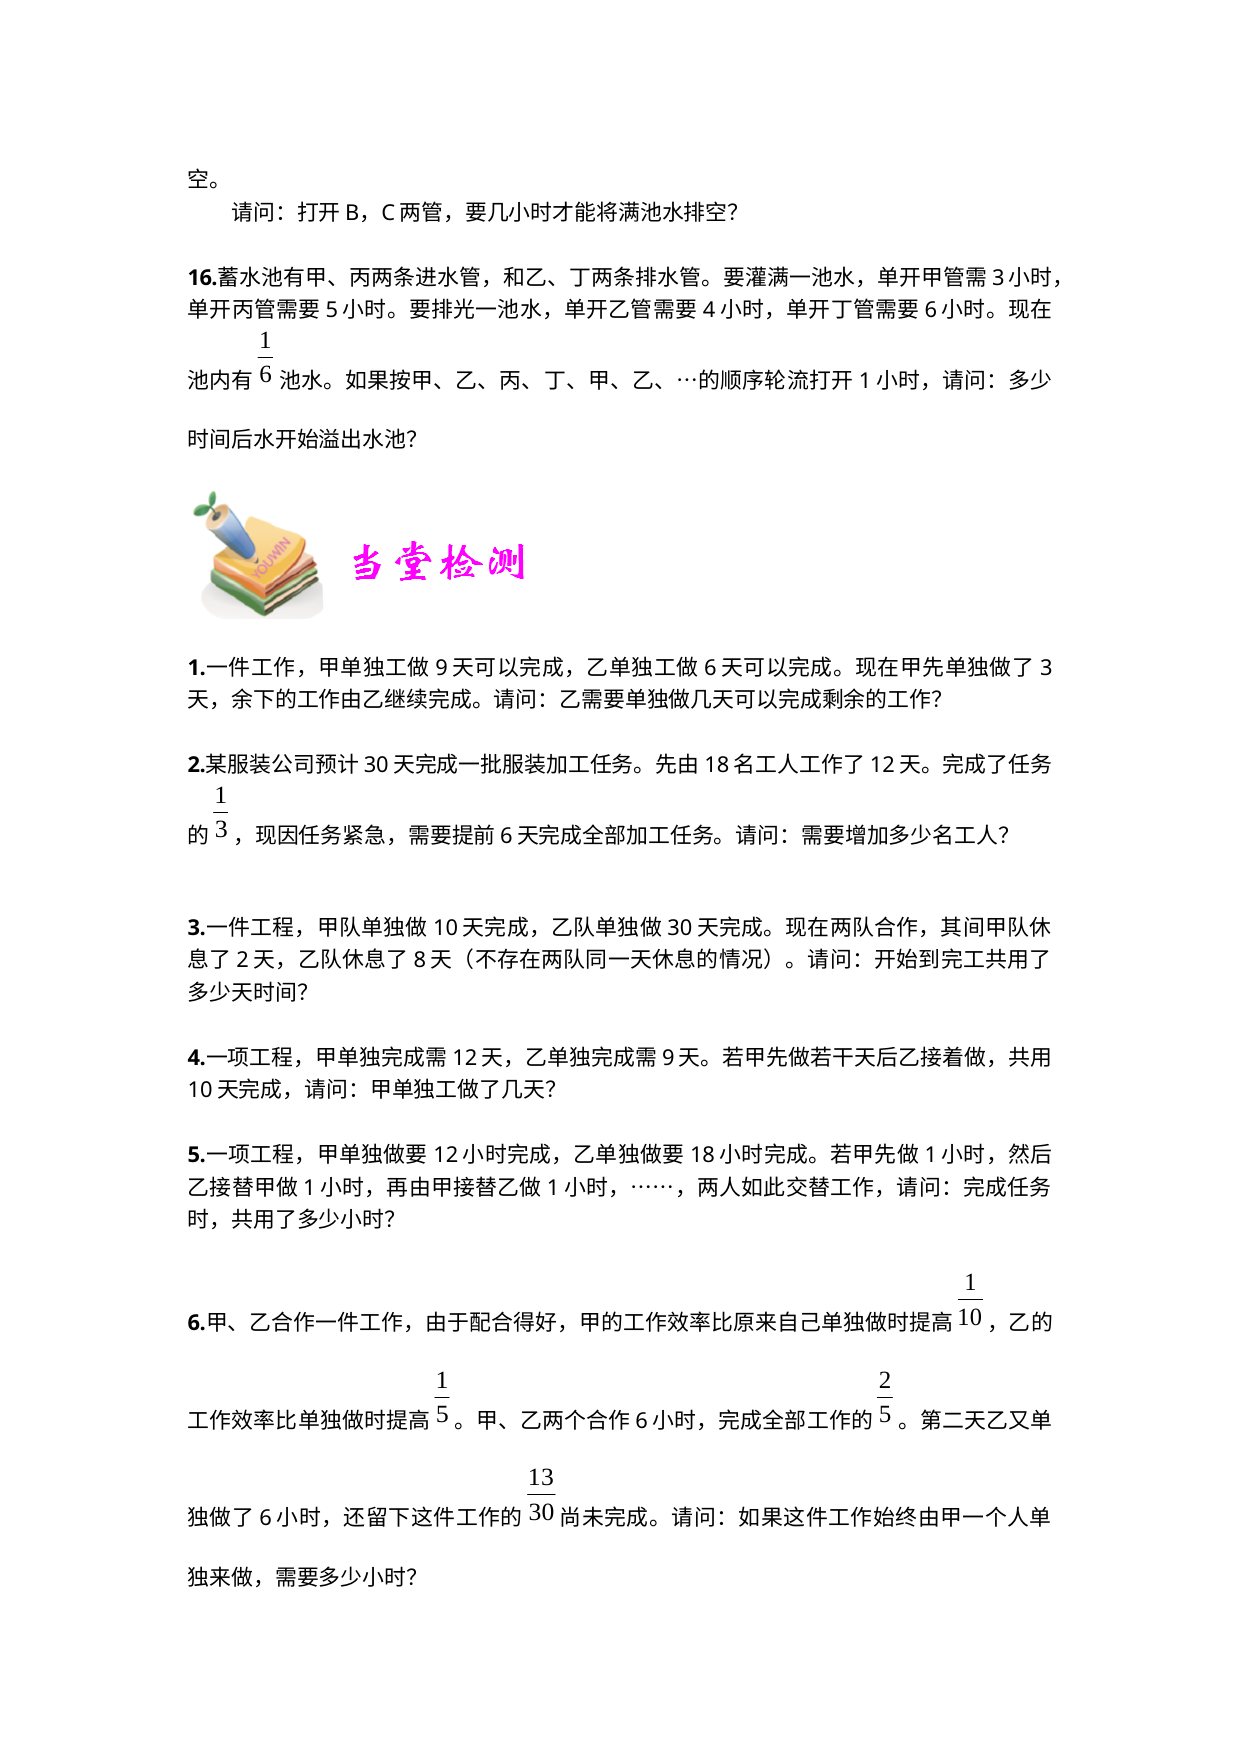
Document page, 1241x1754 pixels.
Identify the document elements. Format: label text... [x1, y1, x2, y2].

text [187, 162, 1053, 194]
text 1.一件工作，甲单独工做9天可以完成，乙单独工做6天可以完成。现在甲先单独做了3天，余下的工作由乙继续完成。请问：乙需要单独做几天可以完成剩余的工作？ [187, 649, 1053, 714]
text 16.蓄水池有甲、丙两条进水管，和乙、丁两条排水管。要灌满一池水，单开甲管需3小时，单开丙管需要5小时。要排光一池水，单开乙管需要4小时，单开丁管需要6小时。现在池内有池水。如果按甲、乙、丙、丁、甲、乙、…的顺序轮流打开1小时，请问：多少时间后水开始溢出水池？ [187, 259, 1053, 454]
text 4.一项工程，甲单独完成需12天，乙单独完成需9天。若甲先做若干天后乙接着做，共用10天完成，请问：甲单独工做了几天？ [187, 1039, 1053, 1104]
text 请问：打开B，C两管，要几小时才能将满池水排空？ [187, 194, 1053, 227]
text 2.某服装公司预计30天完成一批服装加工任务。先由18名工人工作了12天。完成了任务的，现因任务紧急，需要提前6天完成全部加工任务。请问：需要增加多少名工人？ [187, 747, 1053, 877]
text 6.甲、乙合作一件工作，由于配合得好，甲的工作效率比原来自己单独做时提高，乙的工作效率比单独做时提高。甲、乙两个合作6小时，完成全部工作的。第二天乙又单独做了6小时，还留下这件工作的尚未完成。请问：如果这件工作始终由甲一个人单独来做，需要多少小时？ [187, 1267, 1053, 1592]
text 3.一件工程，甲队单独做10天完成，乙队单独做30天完成。现在两队合作，其间甲队休息了2天，乙队休息了8天（不存在两队同一天休息的情况）。请问：开始到完工共用了多少天时间？ [187, 909, 1053, 1007]
text 5.一项工程，甲单独做要12小时完成，乙单独做要18小时完成。若甲先做1小时，然后乙接替甲做1小时，再由甲接替乙做1小时，……，两人如此交替工作，请问：完成任务时，共用了多少小时？ [187, 1137, 1053, 1234]
picture [187, 487, 532, 619]
